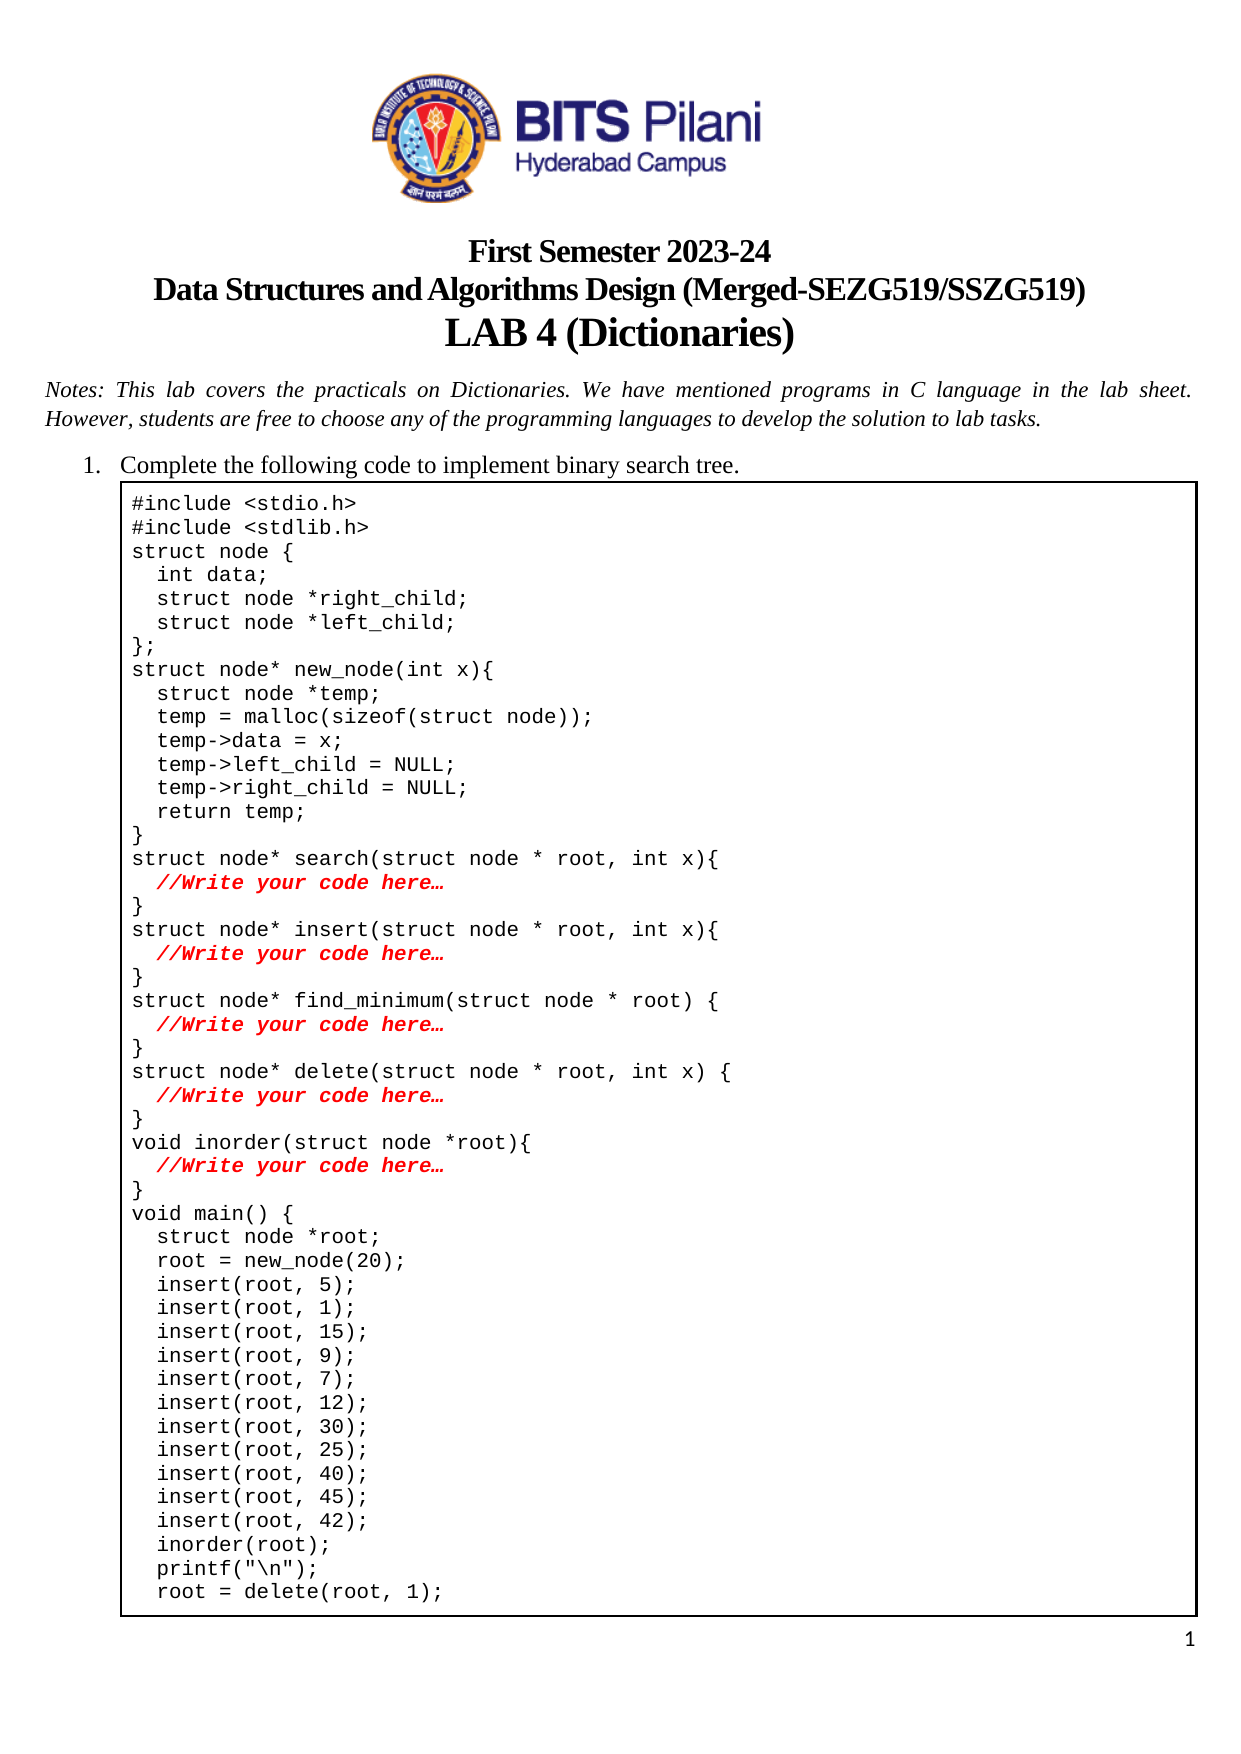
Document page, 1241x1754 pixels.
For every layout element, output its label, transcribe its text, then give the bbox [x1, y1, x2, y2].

title LAB 4 (Dictionaries) [45, 308, 1195, 356]
list Complete the following code to implement binary search tree. [82, 450, 1195, 479]
title Data Structures and Algorithms Design (Merged-SEZG519/SSZG519) [45, 269, 1195, 308]
title First Semester 2023-24 [45, 231, 1195, 269]
picture [372, 73, 869, 203]
text Notes: This lab covers the practicals on Dictionaries. We have mentioned programs in C language in the lab sheet. However, students are free to choose any of the programming languages to develop the solution to lab tasks. [45, 376, 1195, 431]
